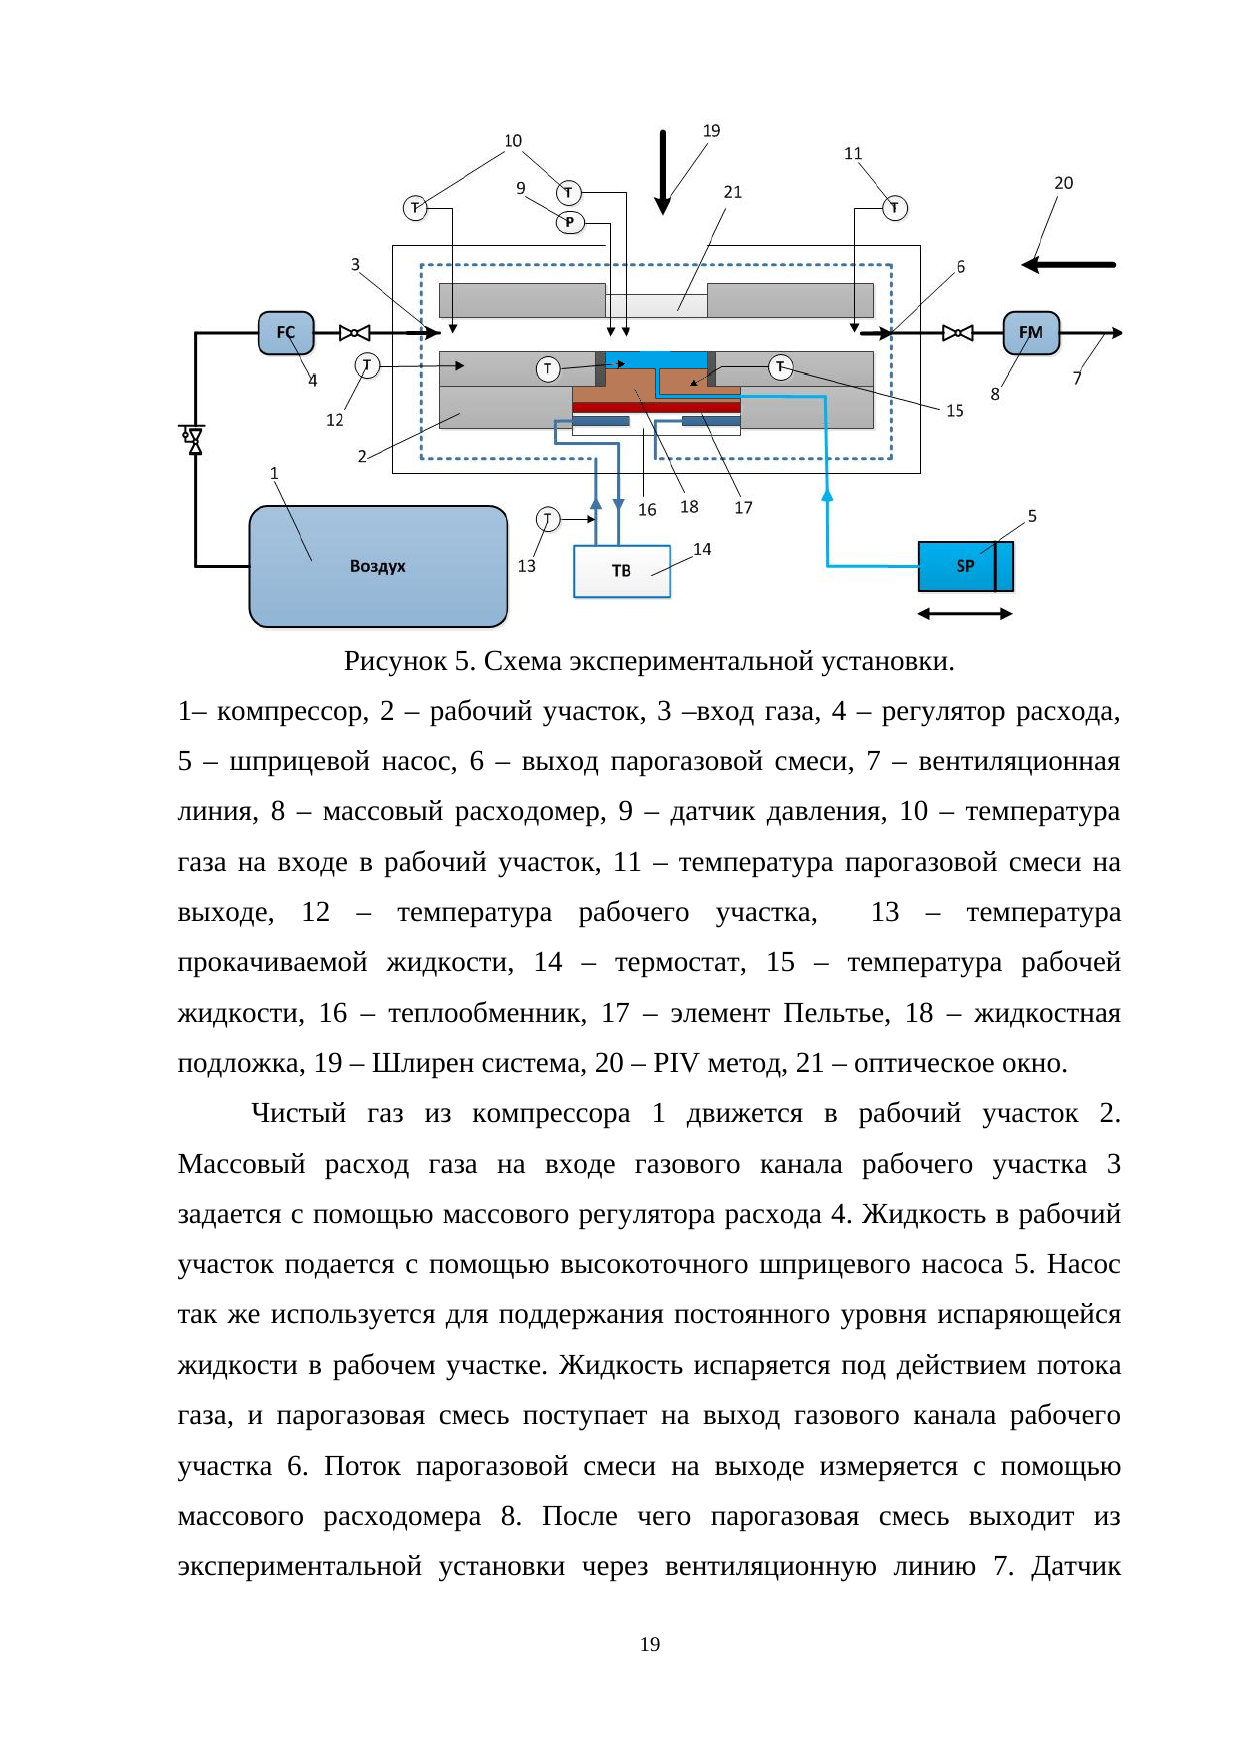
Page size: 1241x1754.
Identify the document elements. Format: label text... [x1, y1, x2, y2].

picture [177, 118, 1123, 631]
text 1– компрессор, 2 – рабочий участок, 3 –вход газа, 4 – регулятор расхода, 5 – шприцевой насос, 6 – выход парогазовой смеси, 7 – вентиляционная линия, 8 – массовый расходомер, 9 – датчик давления, 10 – температура газа на входе в рабочий участок, 11 – температура парогазовой смеси на выходе, 12 – температура рабочего участка, 13 – температура прокачиваемой жидкости, 14 – термостат, 15 – температура рабочей жидкости, 16 – теплообменник, 17 – элемент Пельтье, 18 – жидкостная подложка, 19 – Шлирен система, 20 – PIV метод, 21 – оптическое окно. [177, 693, 1122, 1079]
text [177, 1095, 1122, 1582]
text Рисунок 5. Схема экспериментальной установки. [177, 643, 1122, 676]
